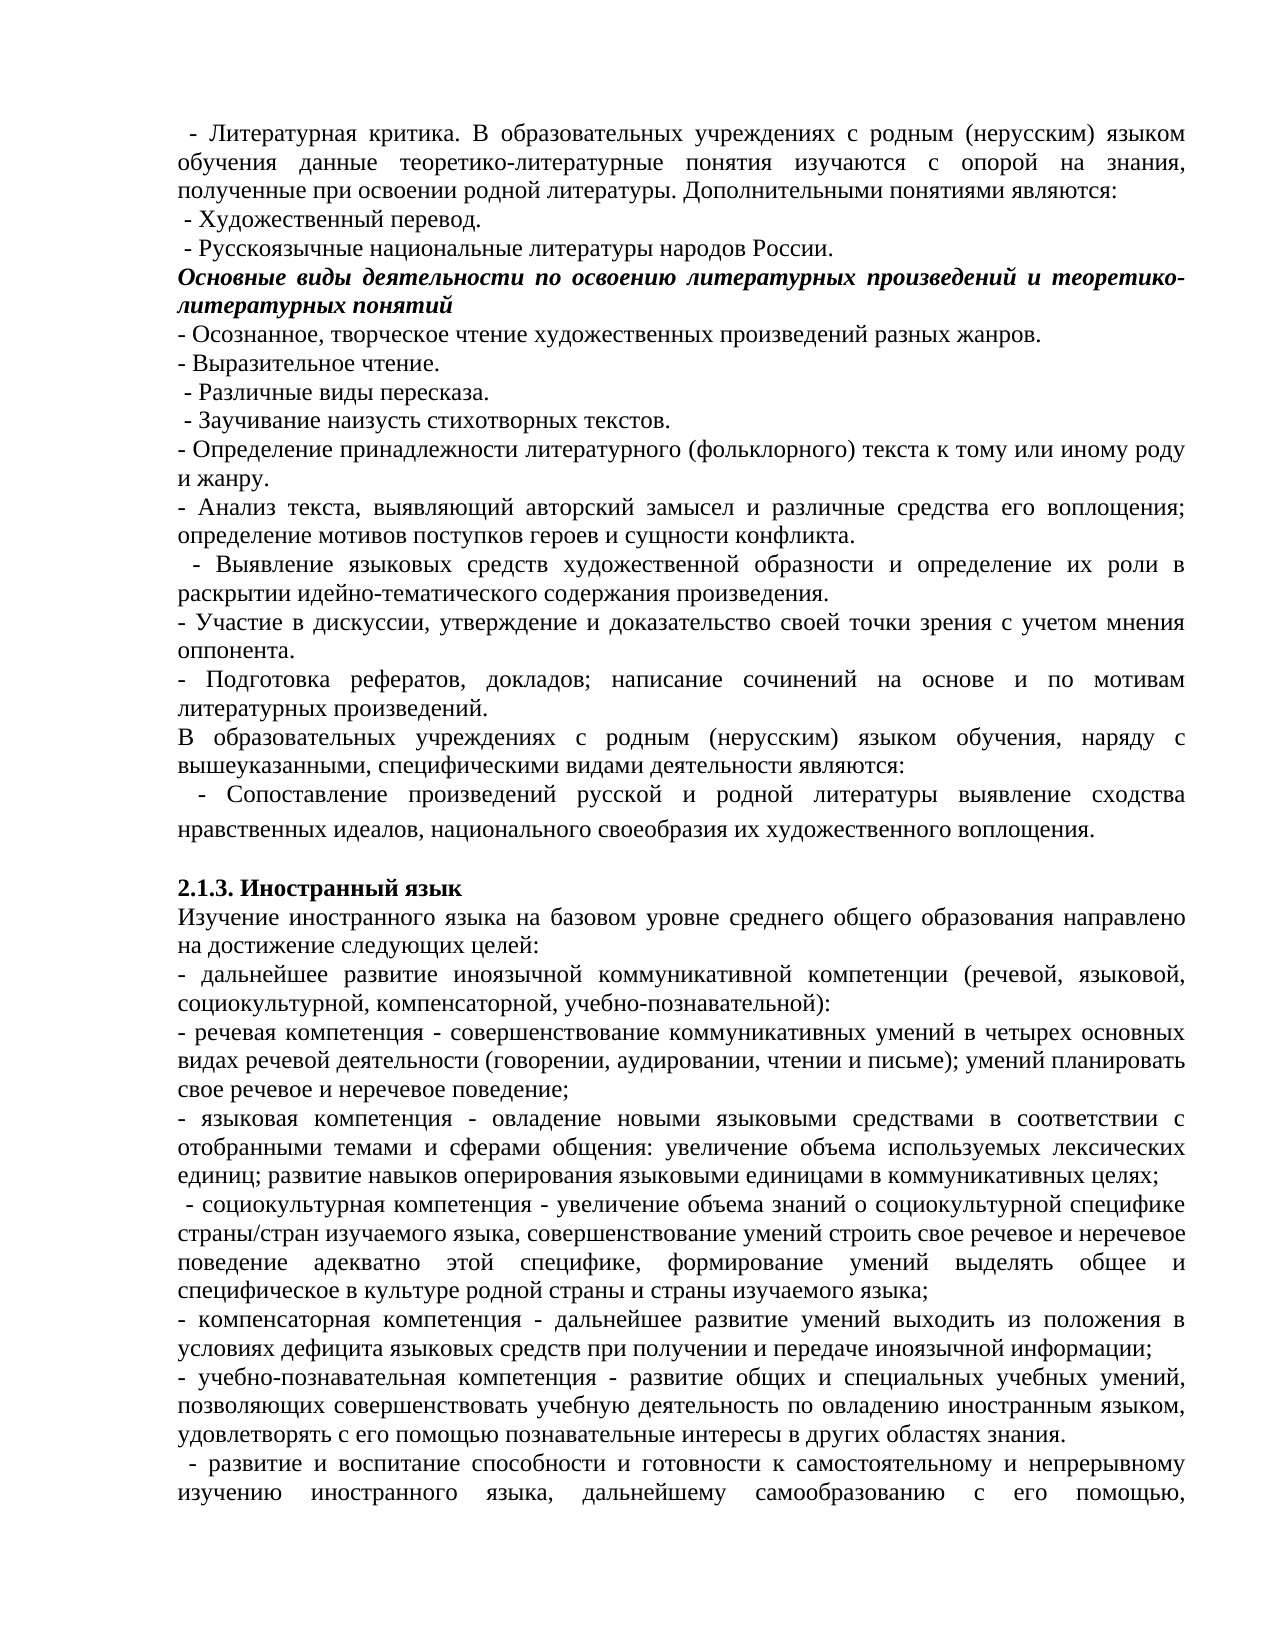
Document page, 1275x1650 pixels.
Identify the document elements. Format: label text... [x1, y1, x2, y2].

text - учебно-познавательная компетенция - развитие общих и специальных учебных умений, позволяющих совершенствовать учебную деятельность по овладению иностранным языком, удовлетворять с его помощью познавательные интересы в других областях знания. [177, 1362, 1186, 1448]
text - Определение принадлежности литературного (фольклорного) текста к тому или иному роду и жанру. [177, 434, 1186, 492]
text Изучение иностранного языка на базовом уровне среднего общего образования направлено на достижение следующих целей: [177, 902, 1186, 959]
text - Сопоставление произведений русской и родной литературы выявление сходства нравственных идеалов, национального своеобразия их художественного воплощения. [177, 779, 1186, 844]
text - Русскоязычные национальные литературы народов России. [177, 233, 1186, 262]
text - дальнейшее развитие иноязычной коммуникативной компетенции (речевой, языковой, социокультурной, компенсаторной, учебно-познавательной): [177, 959, 1186, 1017]
text - Осознанное, творческое чтение художественных произведений разных жанров. [177, 319, 1186, 348]
text - социокультурная компетенция - увеличение объема знаний о социокультурной специфике страны/стран изучаемого языка, совершенствование умений строить свое речевое и неречевое поведение адекватно этой специфике, формирование умений выделять общее и специфическое в культуре родной страны и страны изучаемого языка; [177, 1189, 1186, 1304]
text - Заучивание наизусть стихотворных текстов. [177, 406, 1186, 434]
text - Подготовка рефератов, докладов; написание сочинений на основе и по мотивам литературных произведений. [177, 664, 1186, 722]
text - Художественный перевод. [177, 204, 1186, 233]
text - компенсаторная компетенция - дальнейшее развитие умений выходить из положения в условиях дефицита языковых средств при получении и передаче иноязычной информации; [177, 1304, 1186, 1362]
text - языковая компетенция - овладение новыми языковыми средствами в соответствии с отобранными темами и сферами общения: увеличение объема используемых лексических единиц; развитие навыков оперирования языковыми единицами в коммуникативных целях; [177, 1103, 1186, 1189]
text - Различные виды пересказа. [177, 377, 1186, 406]
text - Литературная критика. В образовательных учреждениях с родным (нерусским) языком обучения данные теоретико-литературные понятия изучаются с опорой на знания, полученные при освоении родной литературы. Дополнительными понятиями являются: [177, 118, 1186, 204]
text - Выразительное чтение. [177, 348, 1186, 377]
text Основные виды деятельности по освоению литературных произведений и теоретико- литературных понятий [177, 262, 1186, 319]
text 2.1.3. Иностранный язык [177, 873, 1186, 902]
text В образовательных учреждениях с родным (нерусским) языком обучения, наряду с вышеуказанными, специфическими видами деятельности являются: [177, 722, 1186, 779]
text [177, 1448, 1186, 1505]
text - Участие в дискуссии, утверждение и доказательство своей точки зрения с учетом мнения оппонента. [177, 607, 1186, 664]
text - Выявление языковых средств художественной образности и определение их роли в раскрытии идейно-тематического содержания произведения. [177, 549, 1186, 607]
text - Анализ текста, выявляющий авторский замысел и различные средства его воплощения; определение мотивов поступков героев и сущности конфликта. [177, 492, 1186, 549]
text - речевая компетенция - совершенствование коммуникативных умений в четырех основных видах речевой деятельности (говорении, аудировании, чтении и письме); умений планировать свое речевое и неречевое поведение; [177, 1017, 1186, 1103]
